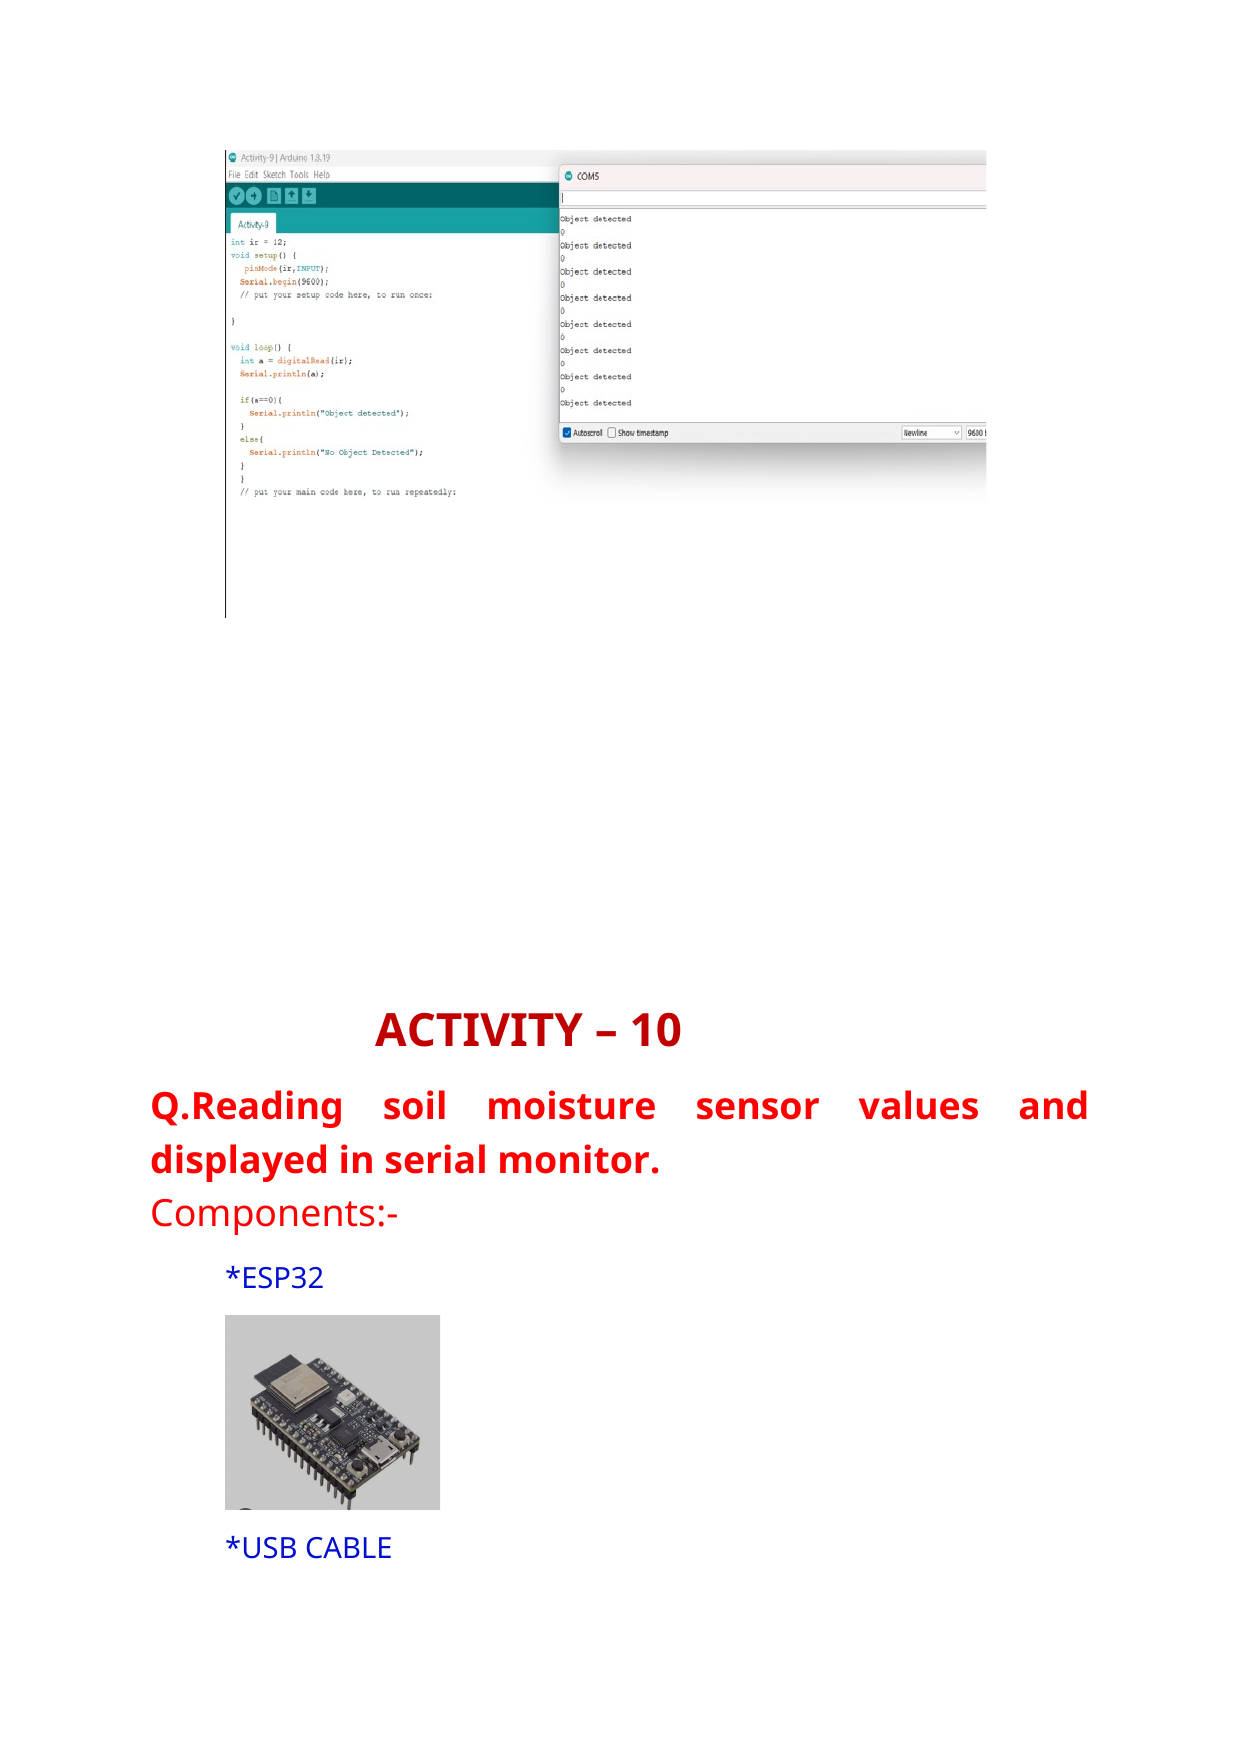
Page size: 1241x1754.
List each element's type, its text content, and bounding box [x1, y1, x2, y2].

text Components:- [150, 1187, 1090, 1238]
subtitle Q.Reading soil moisture sensor values and displayed in serial monitor. [150, 1080, 1090, 1184]
text *USB CABLE [225, 1527, 1090, 1567]
picture [225, 1315, 441, 1510]
picture [225, 150, 987, 618]
text *ESP32 [225, 1257, 1090, 1297]
text ACTIVITY – 10 [150, 998, 1090, 1060]
